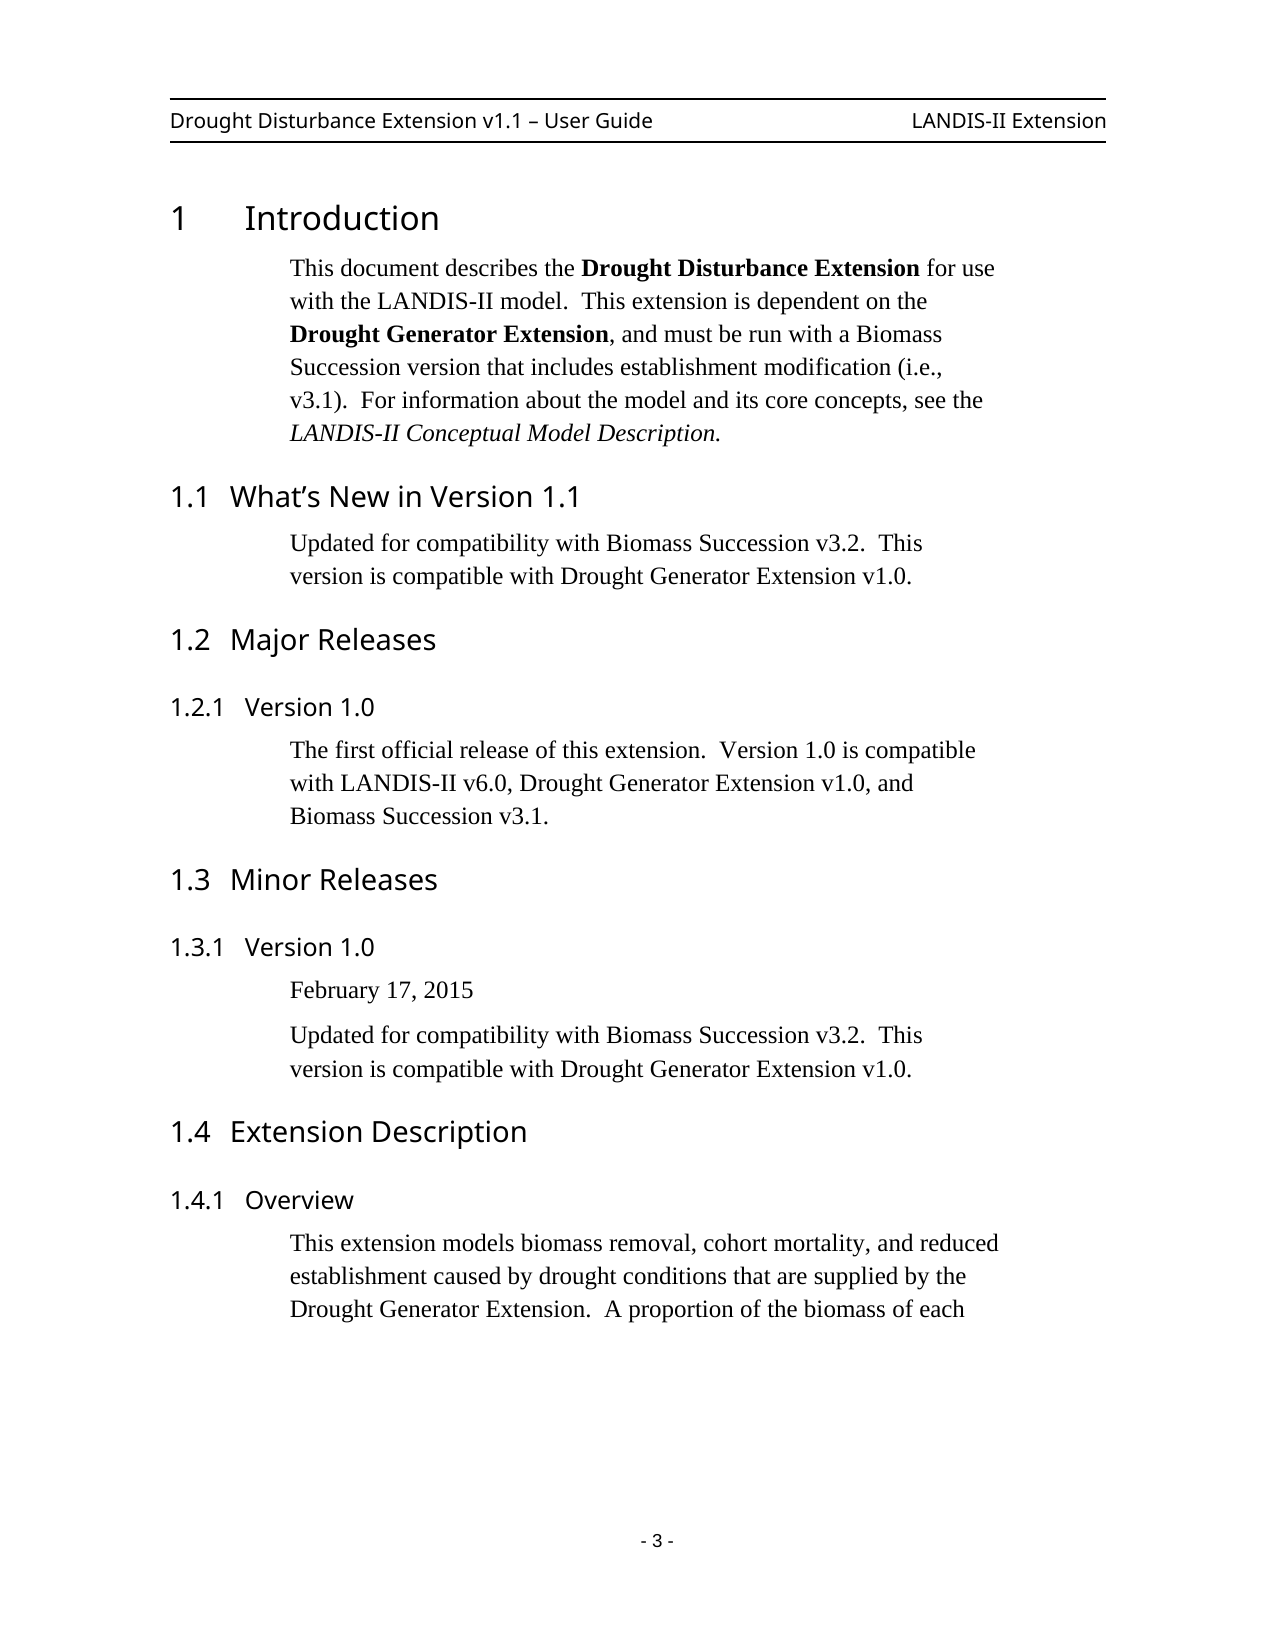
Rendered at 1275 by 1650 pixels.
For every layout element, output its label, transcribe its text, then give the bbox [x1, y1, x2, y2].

subtitle Extension Description [169, 1112, 1106, 1151]
subtitle Version 1.0 [169, 689, 1106, 724]
text February 17, 2015 [289, 975, 1001, 1004]
subtitle Version 1.0 [169, 930, 1106, 964]
text Updated for compatibility with Biomass Succession v3.2. This version is compatible with Drought Generator Extension v1.0. [289, 1021, 1001, 1082]
subtitle What’s New in Version 1.1 [169, 476, 1106, 516]
subtitle Introduction [169, 194, 1106, 240]
text This document describes the for use with the LANDIS-II model. This extension is dependent on the Drought Generator Extension, and must be run with a Biomass Succession version that includes establishment modification (i.e., v3.1). For information about the model and its core concepts, see the LANDIS-II Conceptual Model Description. [289, 253, 1001, 447]
text The first official release of this extension. Version 1.0 is compatible with LANDIS-II v6.0, Drought Generator Extension v1.0, and Biomass Succession v3.1. [289, 735, 1001, 830]
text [289, 1228, 1001, 1322]
subtitle Major Releases [169, 619, 1106, 659]
text Updated for compatibility with Biomass Succession v3.2. This version is compatible with Drought Generator Extension v1.0. [289, 528, 1001, 590]
subtitle Minor Releases [169, 859, 1106, 899]
subtitle Overview [169, 1182, 1106, 1216]
